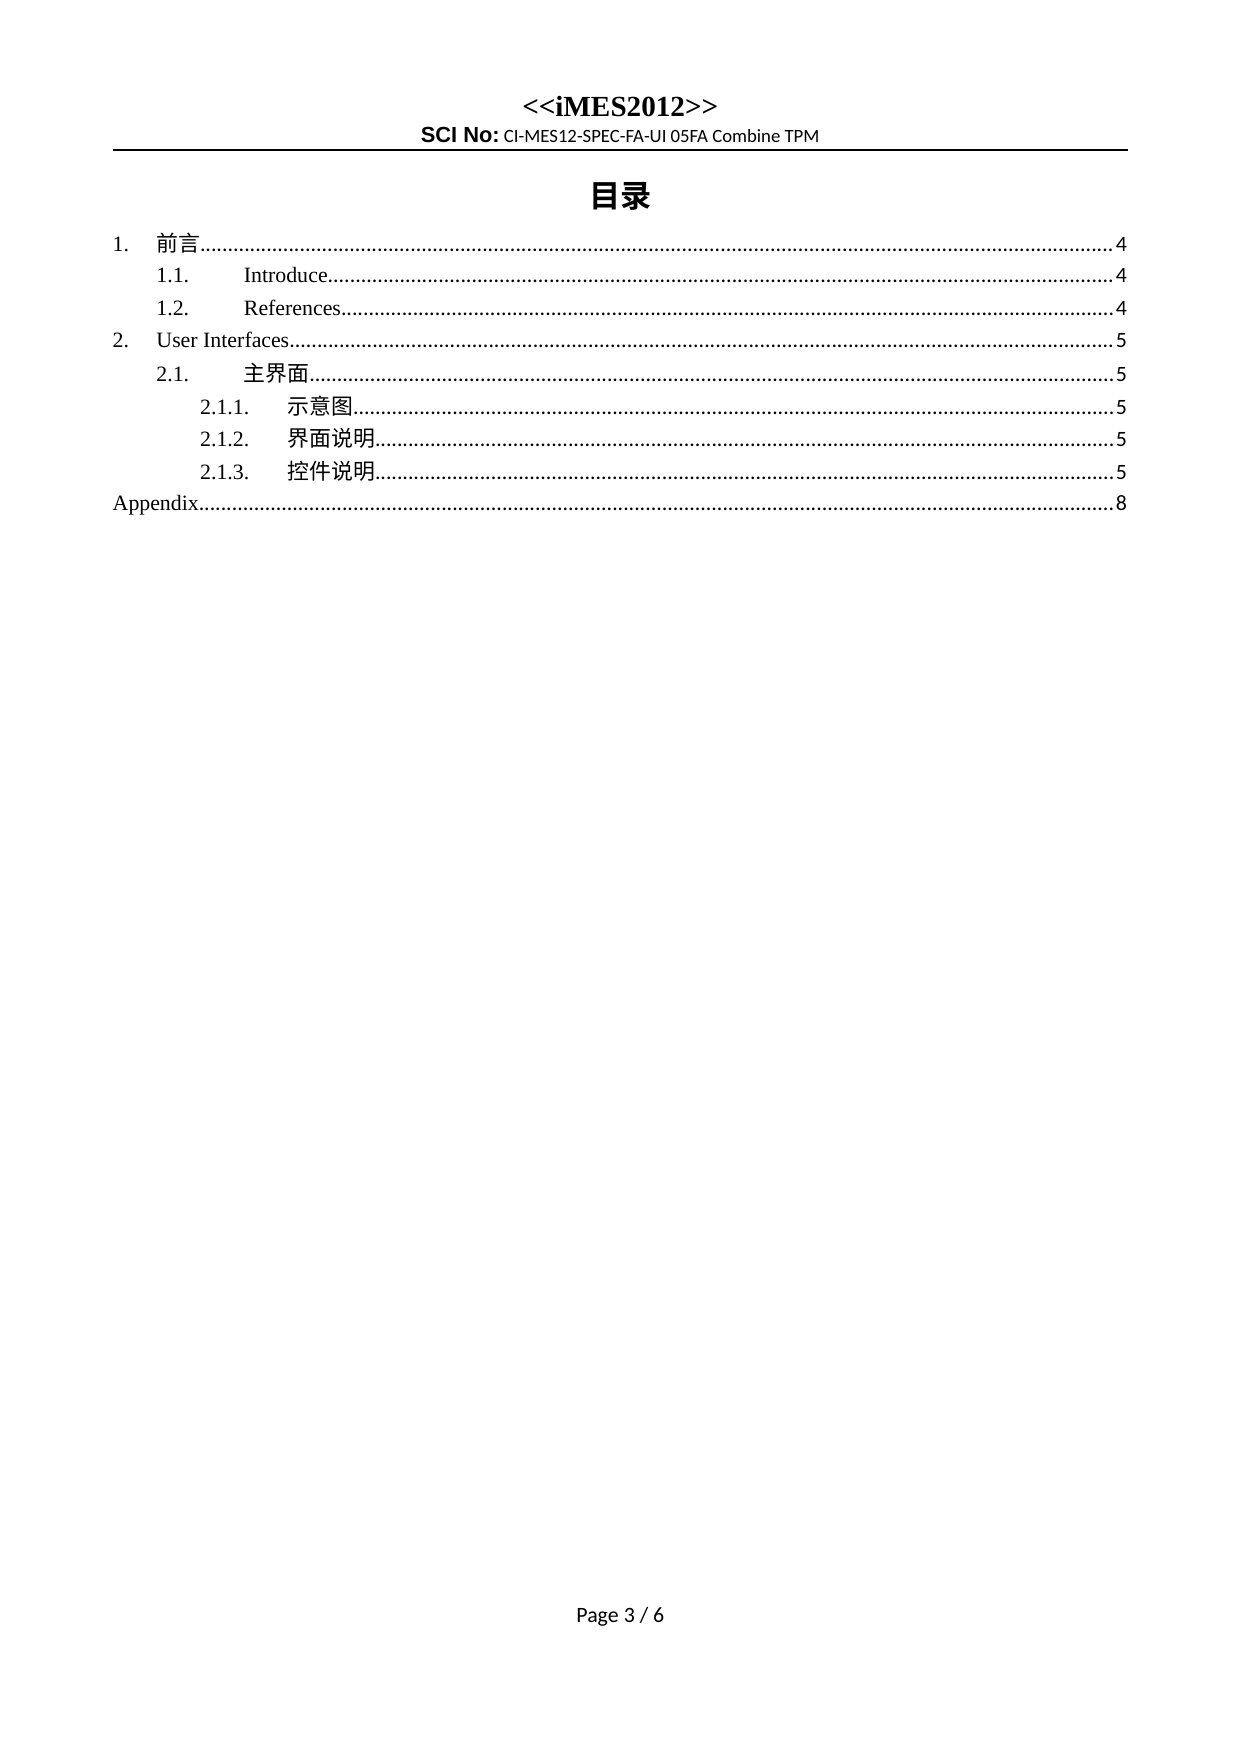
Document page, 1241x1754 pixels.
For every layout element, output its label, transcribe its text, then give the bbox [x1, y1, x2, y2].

text Appendix 8 [112, 486, 1128, 518]
text 2.1.3. 控件说明 5 [200, 453, 1128, 486]
text 2. User Interfaces 5 [112, 323, 1128, 356]
text 1. 前言 4 [112, 226, 1128, 258]
text 1.1. Introduce 4 [156, 258, 1128, 291]
text 2.1.2. 界面说明 5 [200, 421, 1128, 453]
text 2.1.1. 示意图 5 [200, 388, 1128, 421]
text 1.2. References 4 [156, 291, 1128, 323]
text 2.1. 主界面 5 [156, 356, 1128, 388]
text 目录 [112, 161, 1128, 226]
